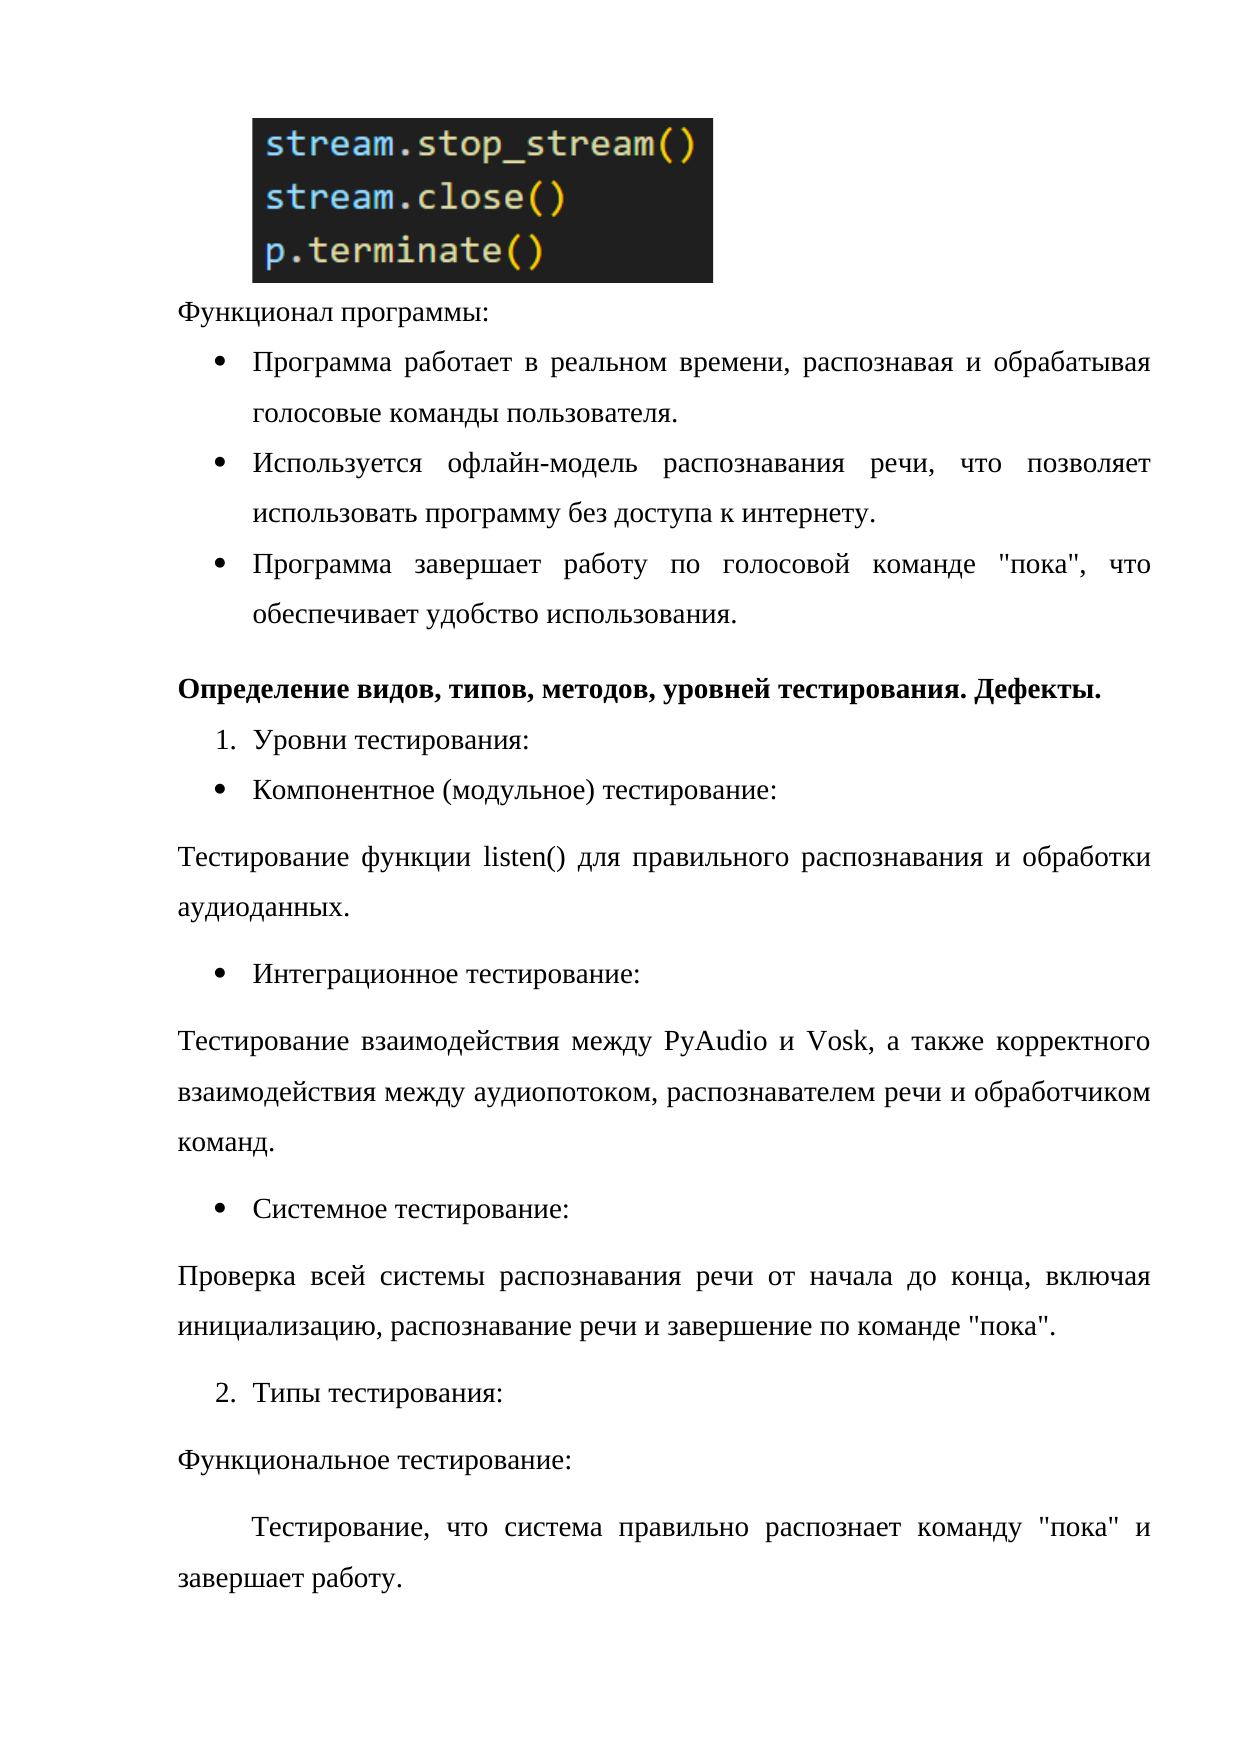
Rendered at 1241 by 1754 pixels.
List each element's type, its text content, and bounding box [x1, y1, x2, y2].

list Программа работает в реальном времени, распознавая и обрабатывая голосовые команды пользователя. [215, 344, 1152, 428]
list Типы тестирования: [215, 1376, 1152, 1409]
text Функциональное тестирование: [177, 1442, 1152, 1476]
list Интеграционное тестирование: [215, 956, 1152, 990]
text Тестирование функции listen() для правильного распознавания и обработки аудиоданных. [177, 839, 1152, 923]
text Проверка всей системы распознавания речи от начала до конца, включая инициализацию, распознавание речи и завершение по команде "пока". [177, 1258, 1152, 1342]
subtitle Определение видов, типов, методов, уровней тестирования. Дефекты. [177, 671, 1152, 705]
text Тестирование, что система правильно распознает команду "пока" и завершает работу. [177, 1509, 1152, 1593]
list Программа завершает работу по голосовой команде "пока", что обеспечивает удобство использования. [215, 546, 1152, 630]
list Компонентное (модульное) тестирование: [215, 772, 1152, 806]
list Используется офлайн-модель распознавания речи, что позволяет использовать программу без доступа к интернету. [215, 445, 1152, 529]
picture [252, 118, 714, 283]
list Системное тестирование: [215, 1191, 1152, 1225]
text Функционал программы: [177, 294, 1152, 327]
list Уровни тестирования: [215, 722, 1152, 755]
text Тестирование взаимодействия между PyAudio и Vosk, а также корректного взаимодействия между аудиопотоком, распознавателем речи и обработчиком команд. [177, 1023, 1152, 1158]
